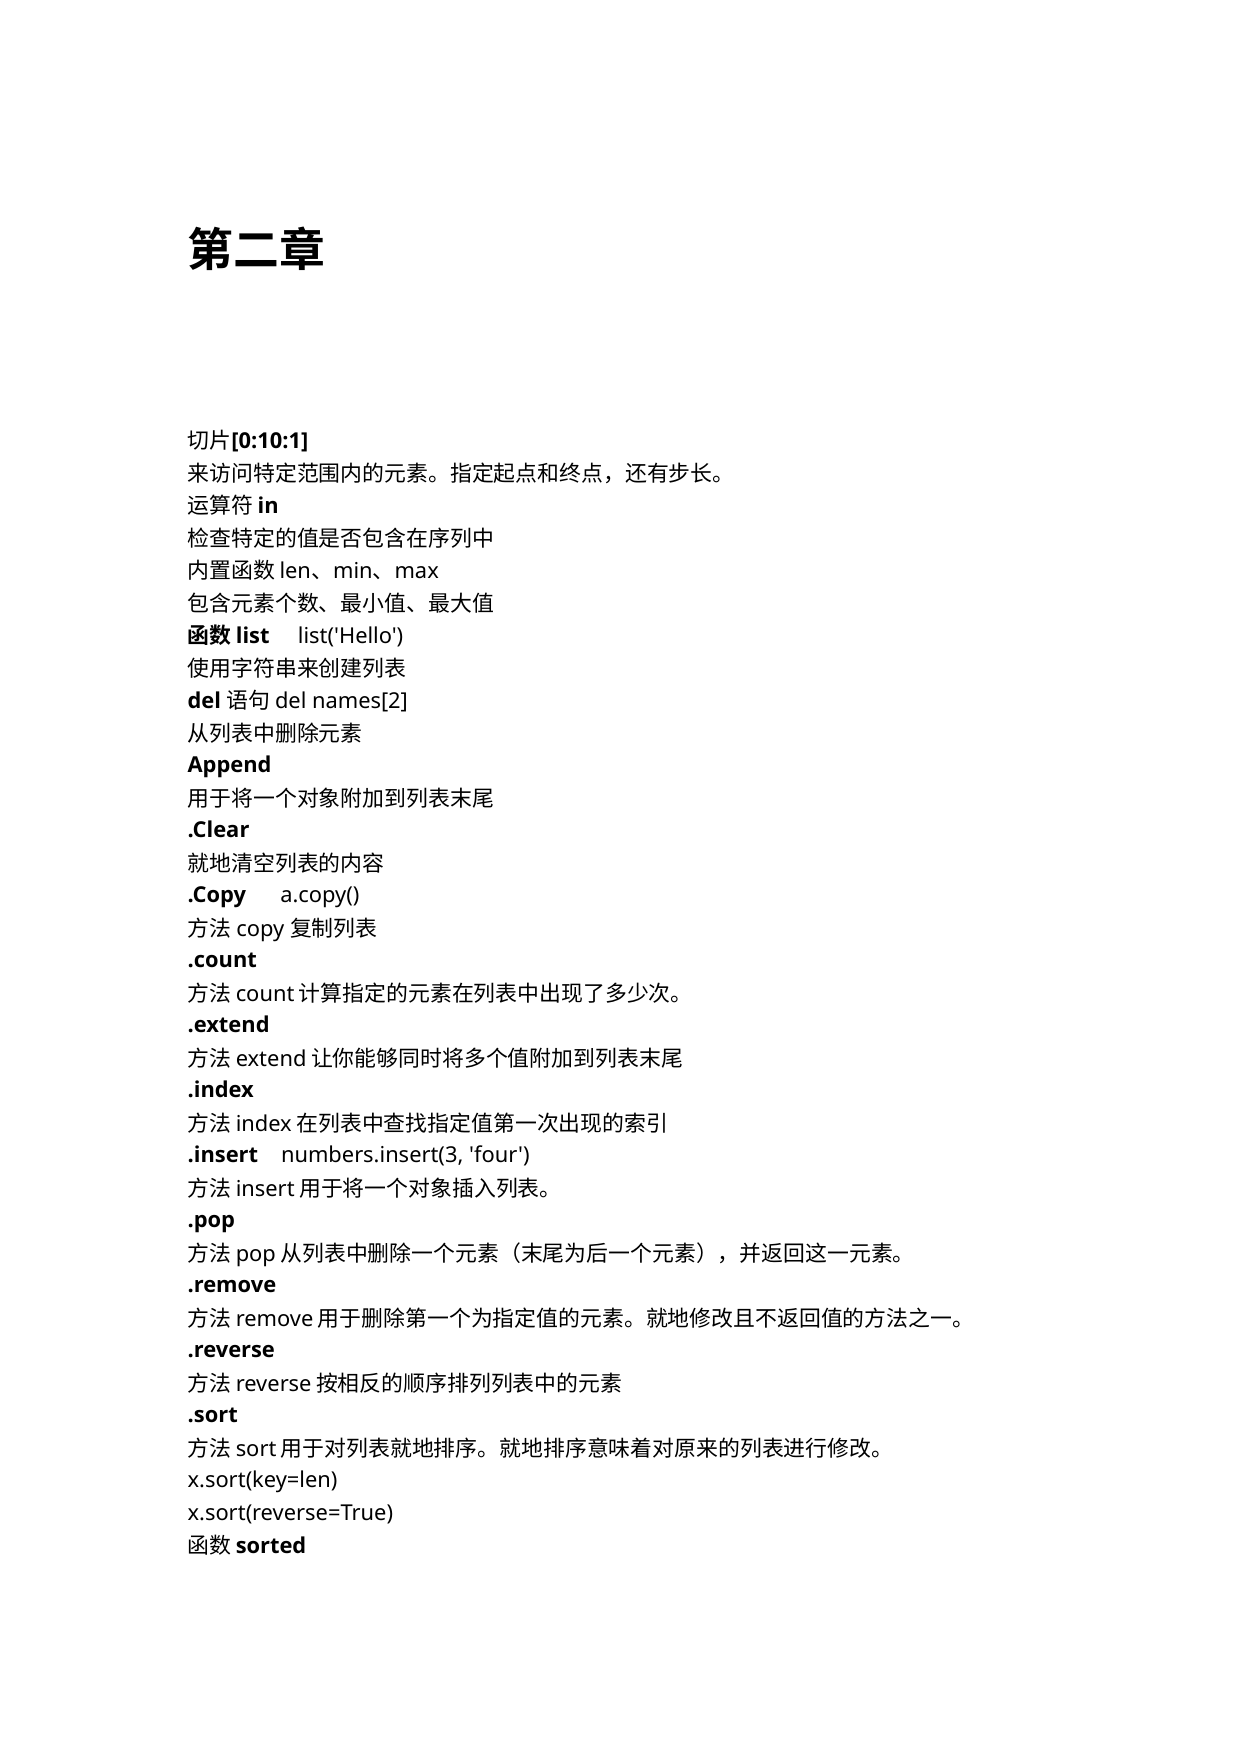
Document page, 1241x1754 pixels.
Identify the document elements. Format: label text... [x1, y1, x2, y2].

text 方法sort用于对列表就地排序。就地排序意味着对原来的列表进行修改。 [187, 1430, 1053, 1463]
text 方法count计算指定的元素在列表中出现了多少次。 [187, 975, 1053, 1008]
text 方法remove用于删除第一个为指定值的元素。就地修改且不返回值的方法之一。 [187, 1300, 1053, 1333]
text 方法pop从列表中删除一个元素（末尾为后一个元素），并返回这一元素。 [187, 1235, 1053, 1268]
text x.sort(key=len) [187, 1463, 1053, 1495]
text .Copy a.copy() [187, 878, 1053, 910]
text .insert numbers.insert(3, 'four') [187, 1138, 1053, 1170]
text .Clear [187, 813, 1053, 845]
text Append [187, 748, 1053, 780]
subtitle 第二章 [187, 197, 1053, 295]
text 使用字符串来创建列表 [187, 650, 1053, 683]
text .sort [187, 1398, 1053, 1430]
text 包含元素个数、最小值、最大值 [187, 585, 1053, 618]
text 方法extend让你能够同时将多个值附加到列表末尾 [187, 1040, 1053, 1073]
text 运算符in [187, 488, 1053, 520]
text .count [187, 943, 1053, 975]
text 检查特定的值是否包含在序列中 [187, 520, 1053, 553]
text 函数list list('Hello') [187, 618, 1053, 650]
text 就地清空列表的内容 [187, 845, 1053, 878]
text 方法insert用于将一个对象插入列表。 [187, 1170, 1053, 1203]
text del 语句del names[2] [187, 683, 1053, 715]
text 函数sorted [187, 1528, 1053, 1560]
text .index [187, 1073, 1053, 1105]
text .remove [187, 1268, 1053, 1300]
text 方法reverse按相反的顺序排列列表中的元素 [187, 1365, 1053, 1398]
text 切片[0:10:1] [187, 423, 1053, 455]
text x.sort(reverse=True) [187, 1495, 1053, 1528]
text 内置函数len、min、max [187, 553, 1053, 585]
text .reverse [187, 1333, 1053, 1365]
text .pop [187, 1203, 1053, 1235]
text 来访问特定范围内的元素。指定起点和终点，还有步长。 [187, 455, 1053, 488]
text 从列表中删除元素 [187, 715, 1053, 748]
text 方法index在列表中查找指定值第一次出现的索引 [187, 1105, 1053, 1138]
text 用于将一个对象附加到列表末尾 [187, 780, 1053, 813]
text .extend [187, 1008, 1053, 1040]
text 方法 copy 复制列表 [187, 910, 1053, 943]
